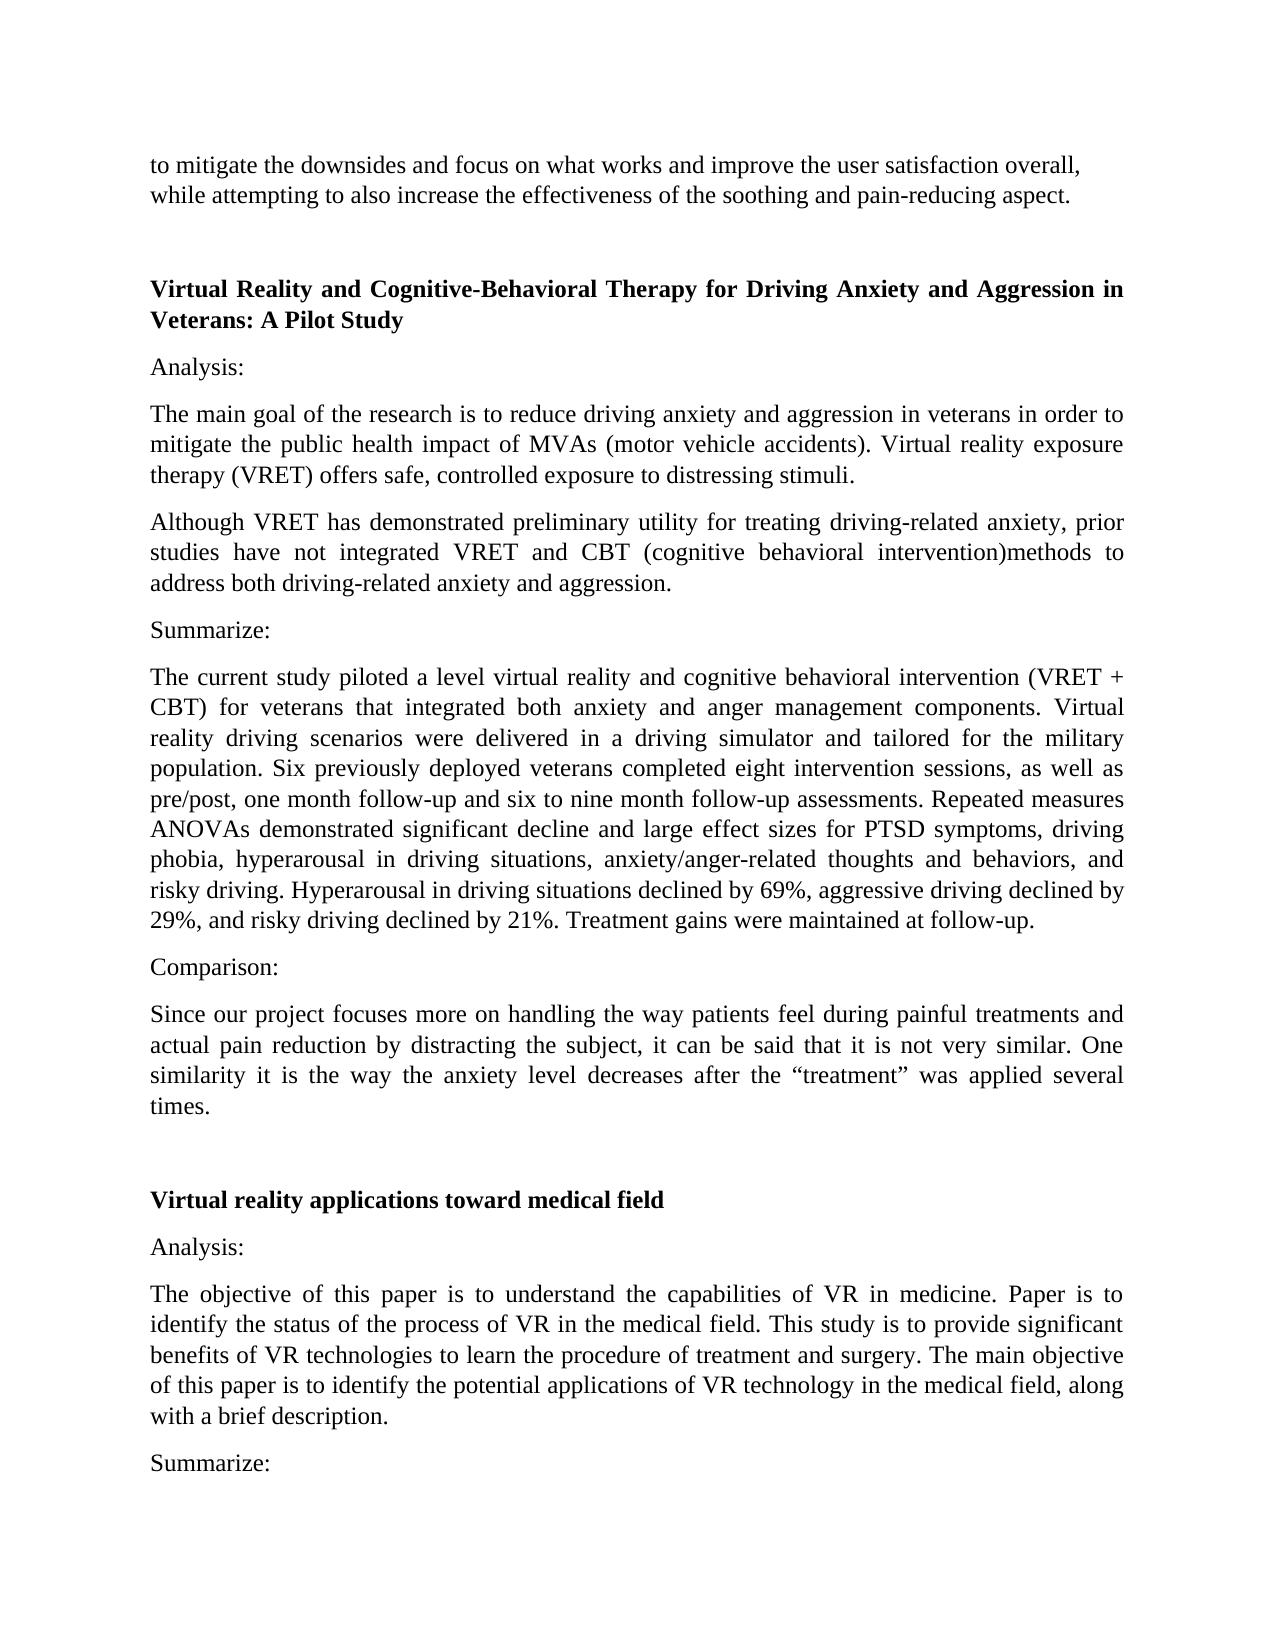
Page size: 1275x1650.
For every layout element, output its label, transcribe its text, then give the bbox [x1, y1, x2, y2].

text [150, 150, 1125, 209]
text The current study piloted a level virtual reality and cognitive behavioral intervention (VRET + CBT) for veterans that integrated both anxiety and anger management components. Virtual reality driving scenarios were delivered in a driving simulator and tailored for the military population. Six previously deployed veterans completed eight intervention sessions, as well as pre/post, one month follow-up and six to nine month follow-up assessments. Repeated measures ANOVAs demonstrated significant decline and large effect sizes for PTSD symptoms, driving phobia, hyperarousal in driving situations, anxiety/anger-related thoughts and behaviors, and risky driving. Hyperarousal in driving situations declined by 69%, aggressive driving declined by 29%, and risky driving declined by 21%. Treatment gains were maintained at follow-up. [150, 662, 1125, 934]
text Virtual reality applications toward medical field [150, 1185, 1125, 1214]
text Comparison: [150, 952, 1125, 981]
text Virtual Reality and Cognitive-Behavioral Therapy for Driving Anxiety and Aggression in Veterans: A Pilot Study [150, 274, 1125, 334]
text The objective of this paper is to understand the capabilities of VR in medicine. Paper is to identify the status of the process of VR in the medical field. This study is to provide significant benefits of VR technologies to learn the procedure of treatment and surgery. The main objective of this paper is to identify the potential applications of VR technology in the medical field, along with a brief description. [150, 1279, 1125, 1429]
text Since our project focuses more on handling the way patients feel during painful treatments and actual pain reduction by distracting the subject, it can be said that it is not very similar. One similarity it is the way the anxiety level decreases after the “treatment” was applied several times. [150, 999, 1125, 1119]
text Analysis: [150, 1232, 1125, 1261]
text Summarize: [150, 615, 1125, 644]
text Analysis: [150, 352, 1125, 381]
text Although VRET has demonstrated preliminary utility for treating driving-related anxiety, prior studies have not integrated VRET and CBT (cognitive behavioral intervention)methods to address both driving-related anxiety and aggression. [150, 507, 1125, 597]
text The main goal of the research is to reduce driving anxiety and aggression in veterans in order to mitigate the public health impact of MVAs (motor vehicle accidents). Virtual reality exposure therapy (VRET) offers safe, controlled exposure to distressing stimuli. [150, 399, 1125, 489]
text Summarize: [150, 1448, 1125, 1477]
